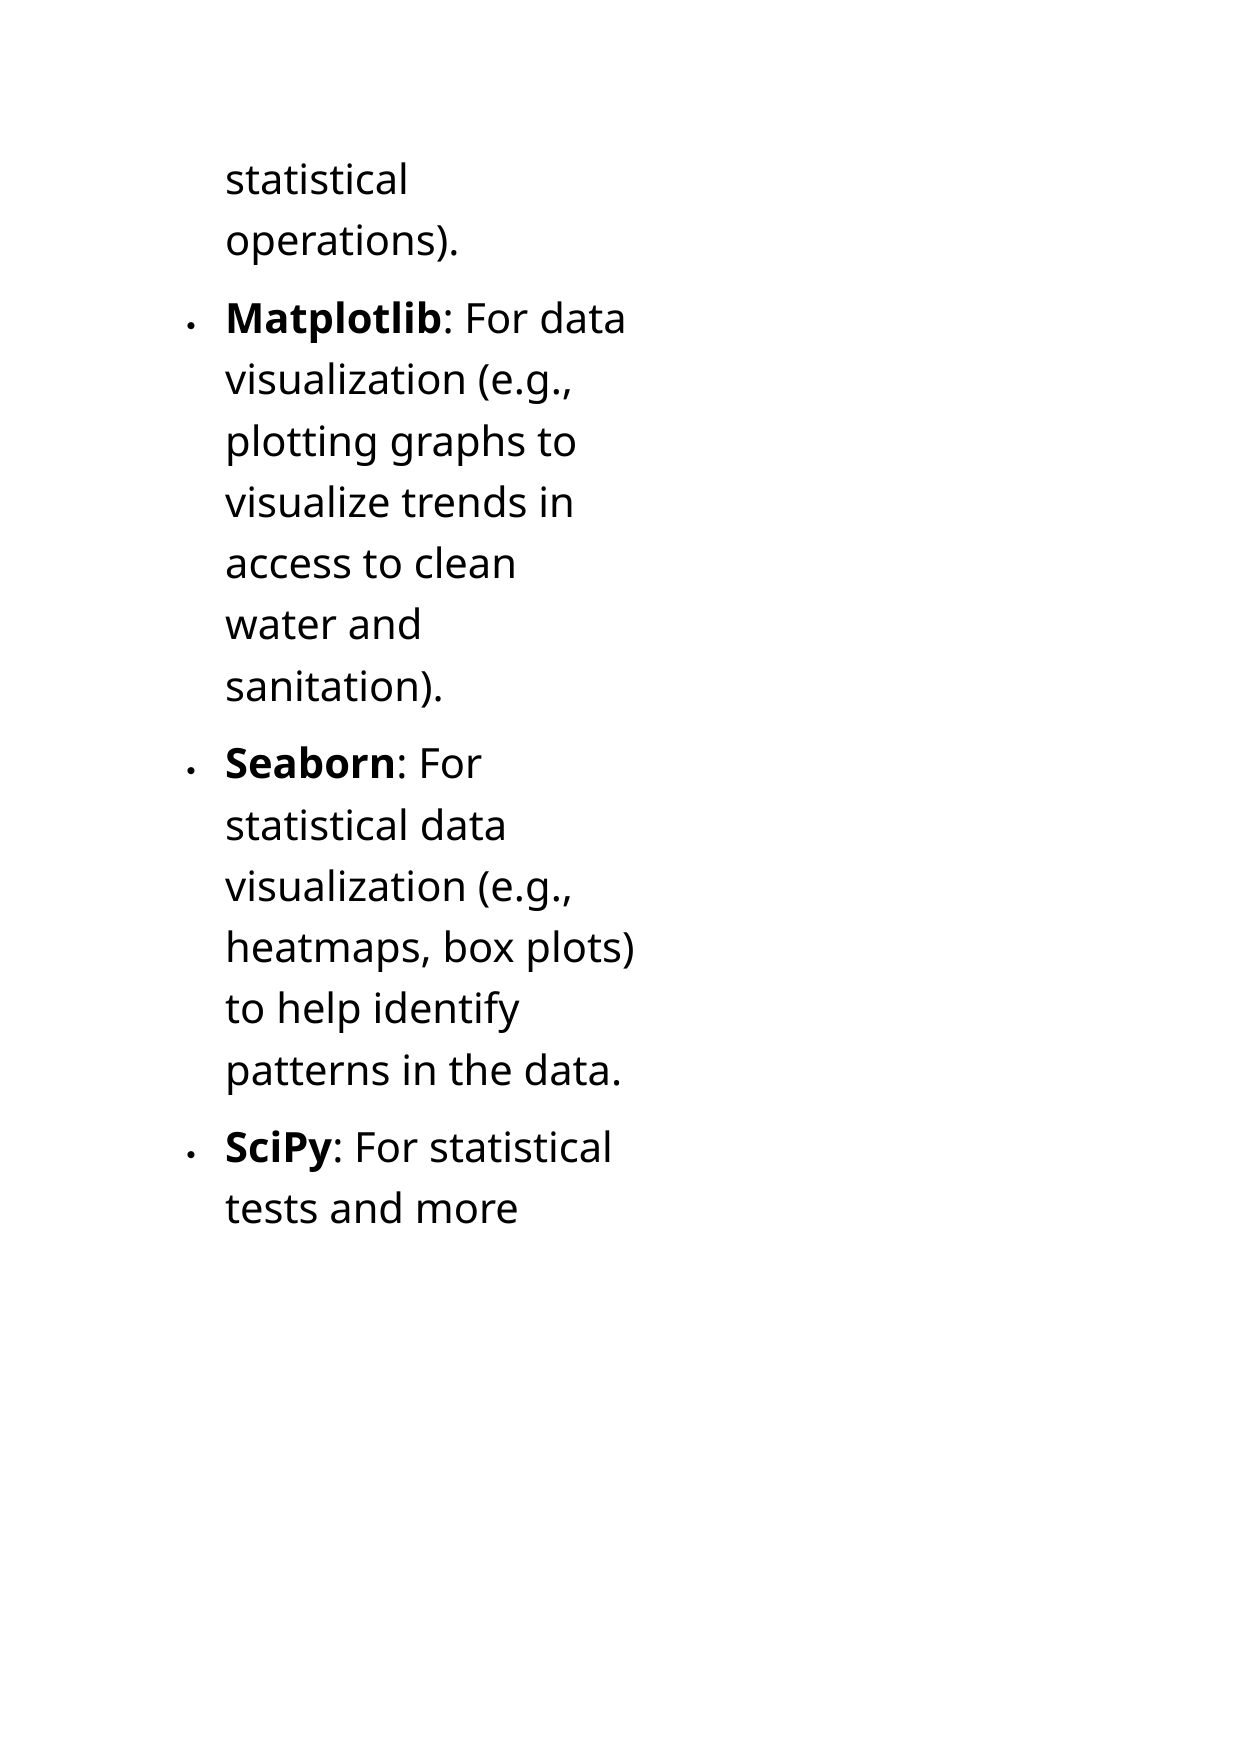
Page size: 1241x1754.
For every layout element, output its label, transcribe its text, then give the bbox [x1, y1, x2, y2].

list Seaborn: For statistical data visualization (e.g., heatmaps, box plots) to help identify patterns in the data. [187, 734, 639, 1097]
list Matplotlib: For data visualization (e.g., plotting graphs to visualize trends in access to clean water and sanitation). [187, 289, 639, 713]
list NumPy: For numerical operations (e.g., handling large arrays, performing statistical operations). [187, 150, 639, 268]
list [187, 1118, 639, 1236]
